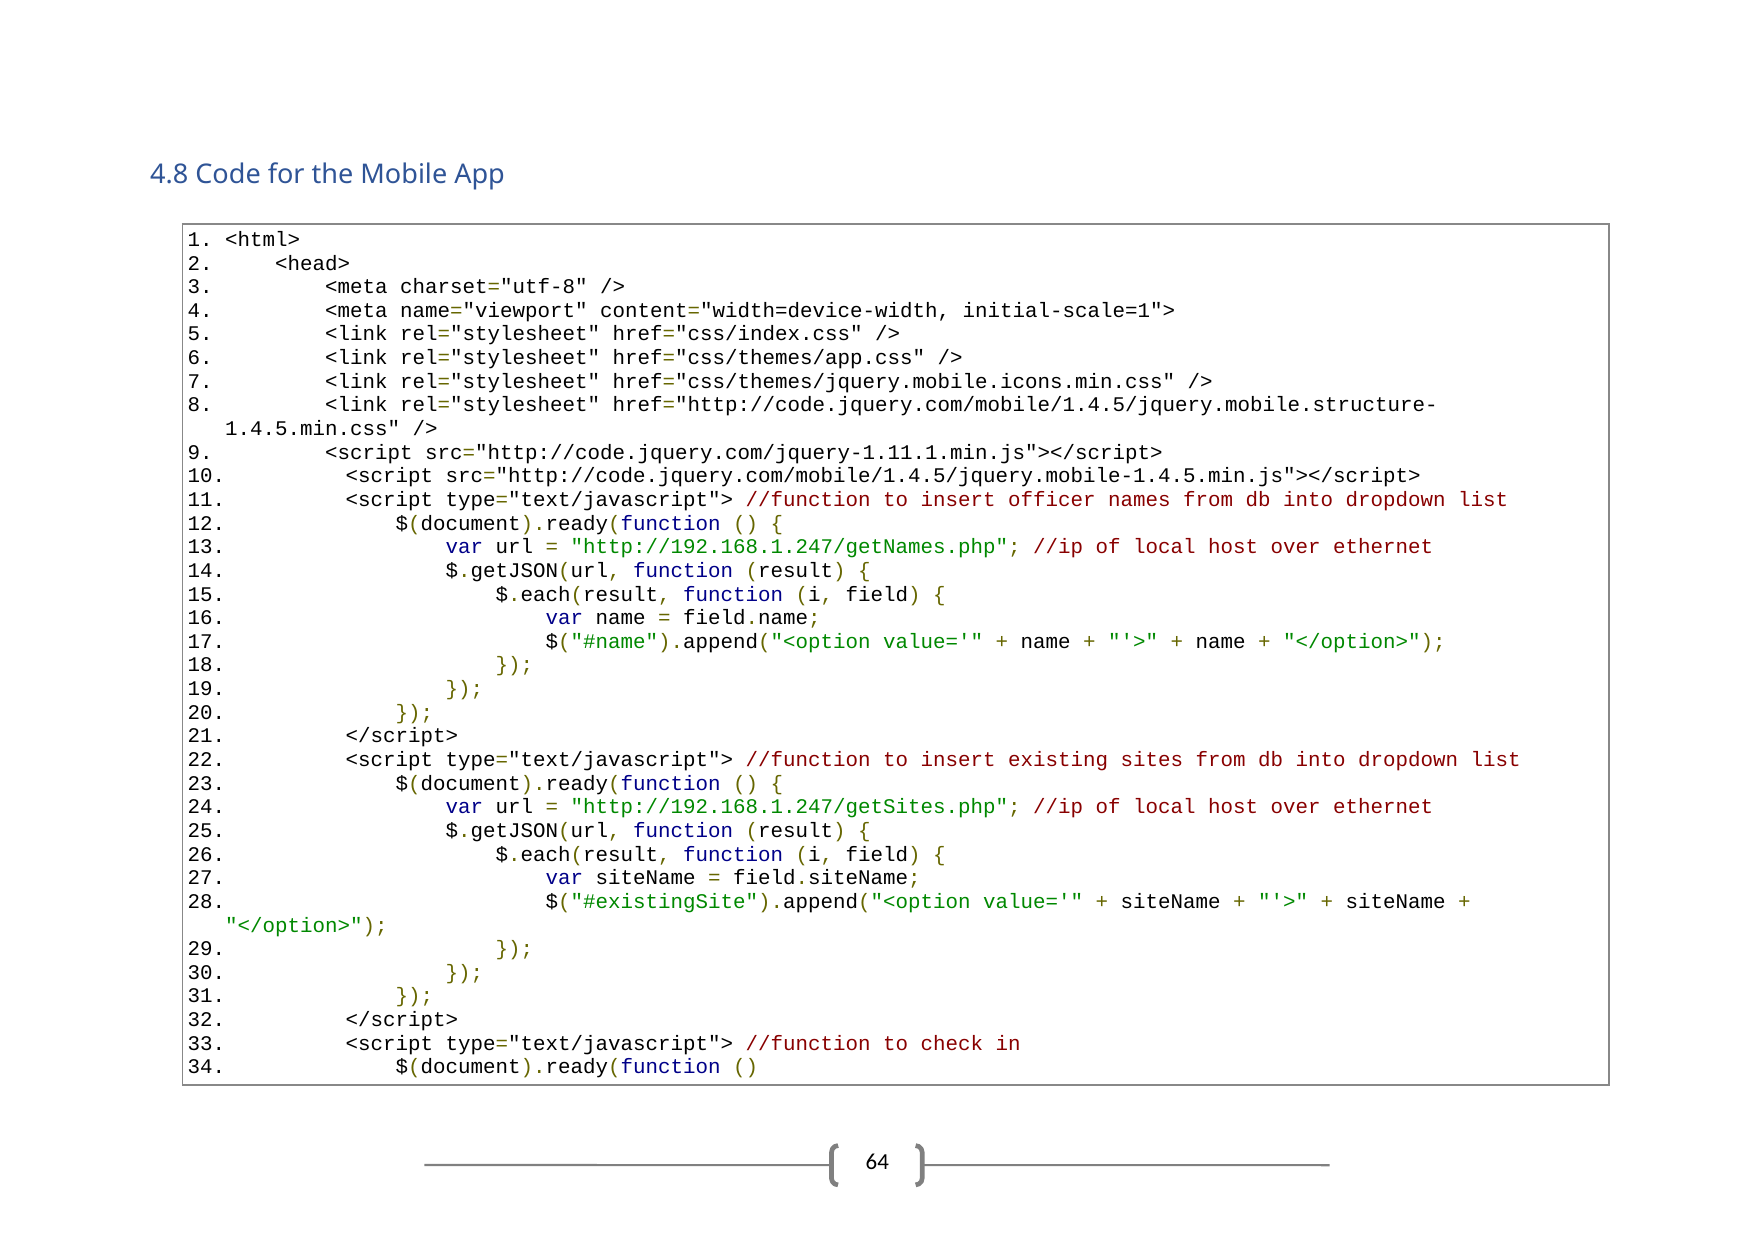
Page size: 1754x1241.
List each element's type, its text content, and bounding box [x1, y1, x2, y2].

list }); [183, 980, 1608, 1003]
list $(document).ready(function () { [183, 767, 1608, 791]
list <link rel="stylesheet" href="http://code.jquery.com/mobile/1.4.5/jquery.mobile.structure-1.4.5.min.css" /> [183, 389, 1608, 436]
list }); [183, 956, 1608, 980]
list }); [183, 696, 1608, 720]
list <head> [183, 247, 1608, 270]
list </script> [183, 1003, 1608, 1027]
list var url = "http://192.168.1.247/getSites.php"; //ip of local host over ethernet [183, 791, 1608, 814]
list var url = "http://192.168.1.247/getNames.php"; //ip of local host over ethernet [183, 531, 1608, 554]
subtitle 4.8 Code for the Mobile App [150, 154, 1604, 191]
list $("#existingSite").append("<option value='" + siteName + "'>" + siteName + "</option>"); [183, 885, 1608, 932]
list var name = field.name; [183, 601, 1608, 625]
list <script src="http://code.jquery.com/mobile/1.4.5/jquery.mobile-1.4.5.min.js"></script> [183, 459, 1608, 483]
list var siteName = field.siteName; [183, 862, 1608, 885]
list $.each(result, function (i, field) { [183, 578, 1608, 601]
list $("#name").append("<option value='" + name + "'>" + name + "</option>"); [183, 625, 1608, 649]
list $(document).ready(function () { [183, 507, 1608, 531]
list $.each(result, function (i, field) { [183, 838, 1608, 862]
list $.getJSON(url, function (result) { [183, 814, 1608, 838]
list <link rel="stylesheet" href="css/themes/app.css" /> [183, 341, 1608, 365]
list </script> [183, 720, 1608, 743]
list <script type="text/javascript"> //function to check in [183, 1027, 1608, 1051]
list $(document).ready(function () [183, 1051, 1608, 1084]
list <html> [183, 225, 1608, 247]
list <meta charset="utf-8" /> [183, 270, 1608, 294]
list <meta name="viewport" content="width=device-width, initial-scale=1"> [183, 294, 1608, 318]
list <link rel="stylesheet" href="css/index.css" /> [183, 318, 1608, 341]
list }); [183, 649, 1608, 672]
list <link rel="stylesheet" href="css/themes/jquery.mobile.icons.min.css" /> [183, 365, 1608, 389]
list <script src="http://code.jquery.com/jquery-1.11.1.min.js"></script> [183, 436, 1608, 459]
list }); [183, 932, 1608, 956]
list }); [183, 672, 1608, 696]
list <script type="text/javascript"> //function to insert existing sites from db into dropdown list [183, 743, 1608, 767]
list <script type="text/javascript"> //function to insert officer names from db into dropdown list [183, 483, 1608, 507]
list $.getJSON(url, function (result) { [183, 554, 1608, 578]
